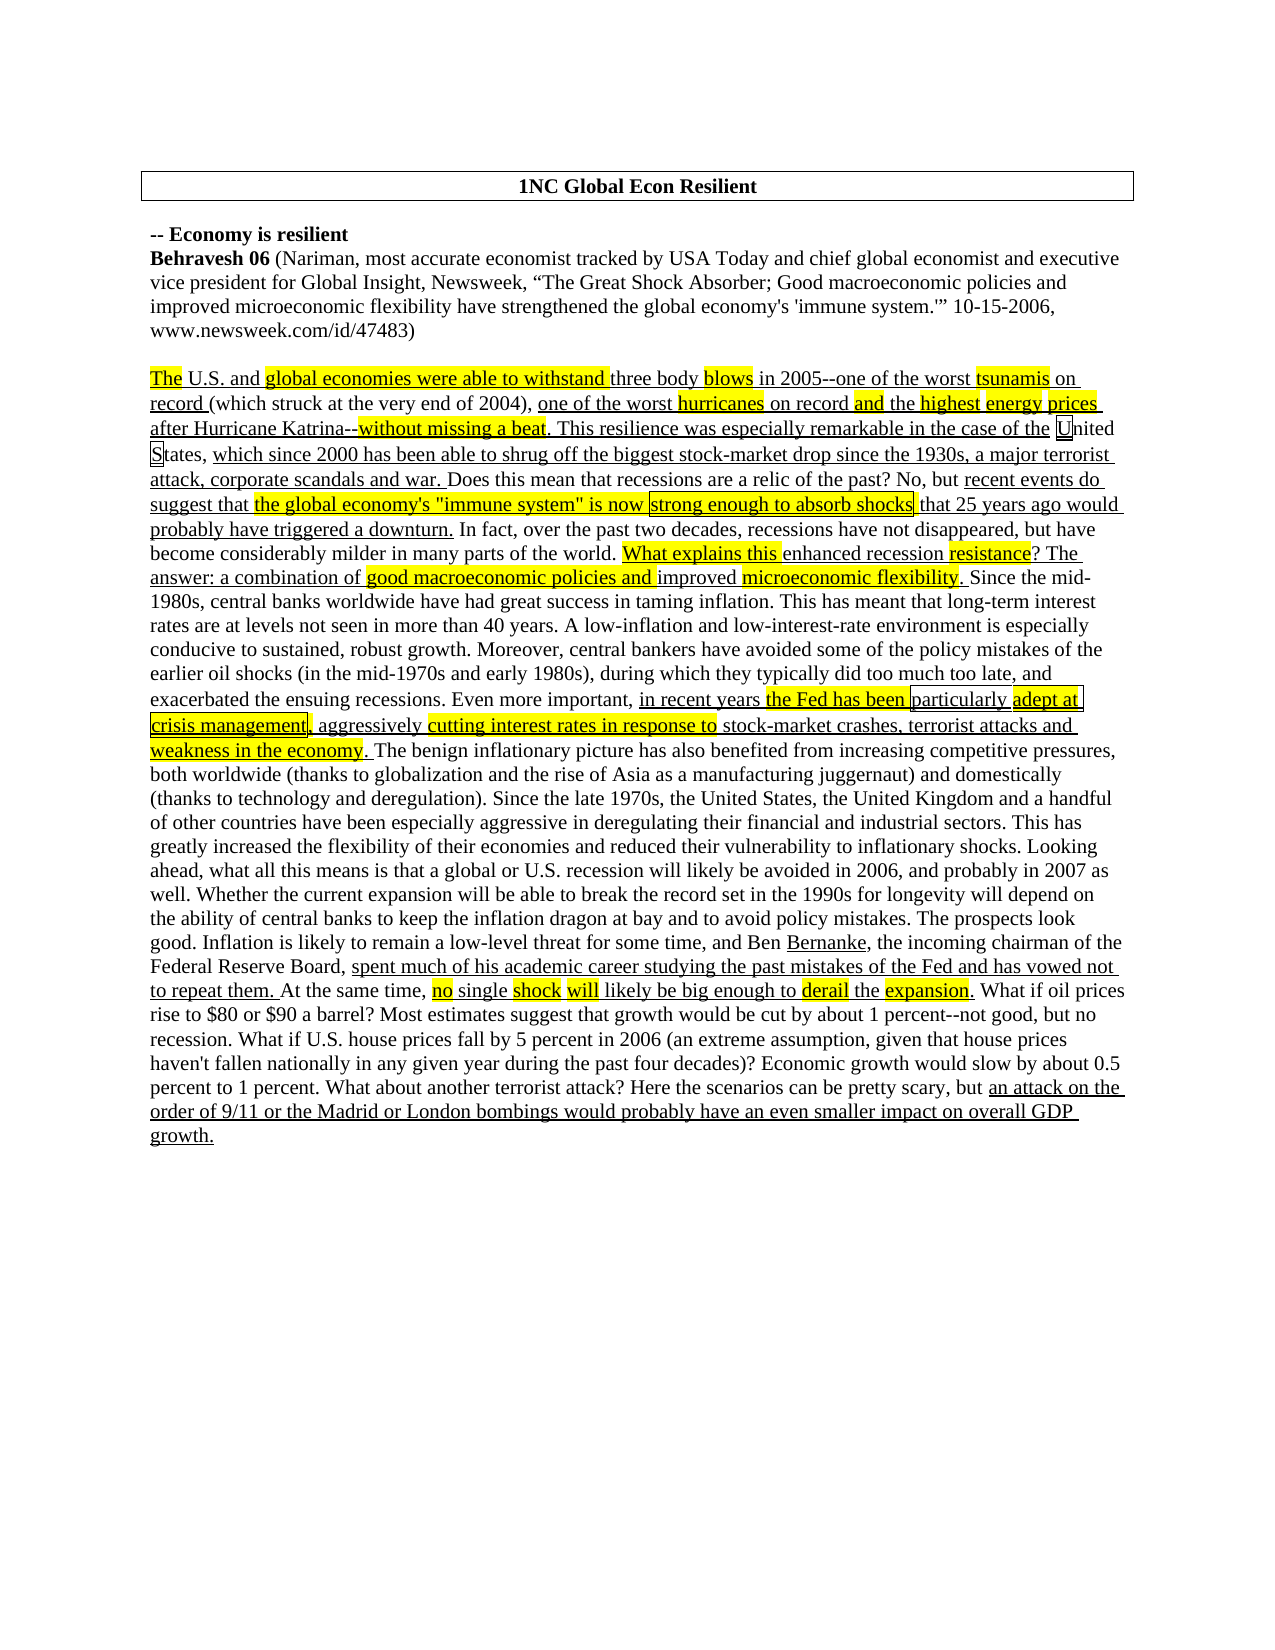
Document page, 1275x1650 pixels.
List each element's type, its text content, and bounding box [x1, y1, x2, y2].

subtitle 1NC Global Econ Resilient [142, 172, 1133, 200]
subtitle -- Economy is resilient [150, 222, 1125, 246]
text The U.S. and global economies were able to withstand three body blows in 2005--one of the worst tsunamis on record (which struck at the very end of 2004), one of the worst hurricanes on record and the highest energy prices after Hurricane Katrina--without missing a beat. This resilience was especially remarkable in the case of the United States, which since 2000 has been able to shrug off the biggest stock-market drop since the 1930s, a major terrorist attack, corporate scandals and war. Does this mean that recessions are a relic of the past? No, but recent events do suggest that the global economy's "immune system" is now strong enough to absorb shocks that 25 years ago would probably have triggered a downturn. In fact, over the past two decades, recessions have not disappeared, but have become considerably milder in many parts of the world. What explains this enhanced recession resistance? The answer: a combination of good macroeconomic policies and improved microeconomic flexibility. Since the mid-1980s, central banks worldwide have had great success in taming inflation. This has meant that long-term interest rates are at levels not seen in more than 40 years. A low-inflation and low-interest-rate environment is especially conducive to sustained, robust growth. Moreover, central bankers have avoided some of the policy mistakes of the earlier oil shocks (in the mid-1970s and early 1980s), during which they typically did too much too late, and exacerbated the ensuing recessions. Even more important, in recent years the Fed has been particularly adept at crisis management, aggressively cutting interest rates in response to stock-market crashes, terrorist attacks and weakness in the economy. The benign inflationary picture has also benefited from increasing competitive pressures, both worldwide (thanks to globalization and the rise of Asia as a manufacturing juggernaut) and domestically (thanks to technology and deregulation). Since the late 1970s, the United States, the United Kingdom and a handful of other countries have been especially aggressive in deregulating their financial and industrial sectors. This has greatly increased the flexibility of their economies and reduced their vulnerability to inflationary shocks. Looking ahead, what all this means is that a global or U.S. recession will likely be avoided in 2006, and probably in 2007 as well. Whether the current expansion will be able to break the record set in the 1990s for longevity will depend on the ability of central banks to keep the inflation dragon at bay and to avoid policy mistakes. The prospects look good. Inflation is likely to remain a low-level threat for some time, and Ben Bernanke, the incoming chairman of the Federal Reserve Board, spent much of his academic career studying the past mistakes of the Fed and has vowed not to repeat them. At the same time, no single shock will likely be big enough to derail the expansion. What if oil prices rise to $80 or $90 a barrel? Most estimates suggest that growth would be cut by about 1 percent--not good, but no recession. What if U.S. house prices fall by 5 percent in 2006 (an extreme assumption, given that house prices haven't fallen nationally in any given year during the past four decades)? Economic growth would slow by about 0.5 percent to 1 percent. What about another terrorist attack? Here the scenarios can be pretty scary, but an attack on the order of 9/11 or the Madrid or London bombings would probably have an even smaller impact on overall GDP growth. [150, 366, 1125, 1147]
text Behravesh 06 (Nariman, most accurate economist tracked by USA Today and chief global economist and executive vice president for Global Insight, Newsweek, “The Great Shock Absorber; Good macroeconomic policies and improved microeconomic flexibility have strengthened the global economy's 'immune system.'” 10-15-2006, www.newsweek.com/id/47483) [150, 246, 1125, 342]
